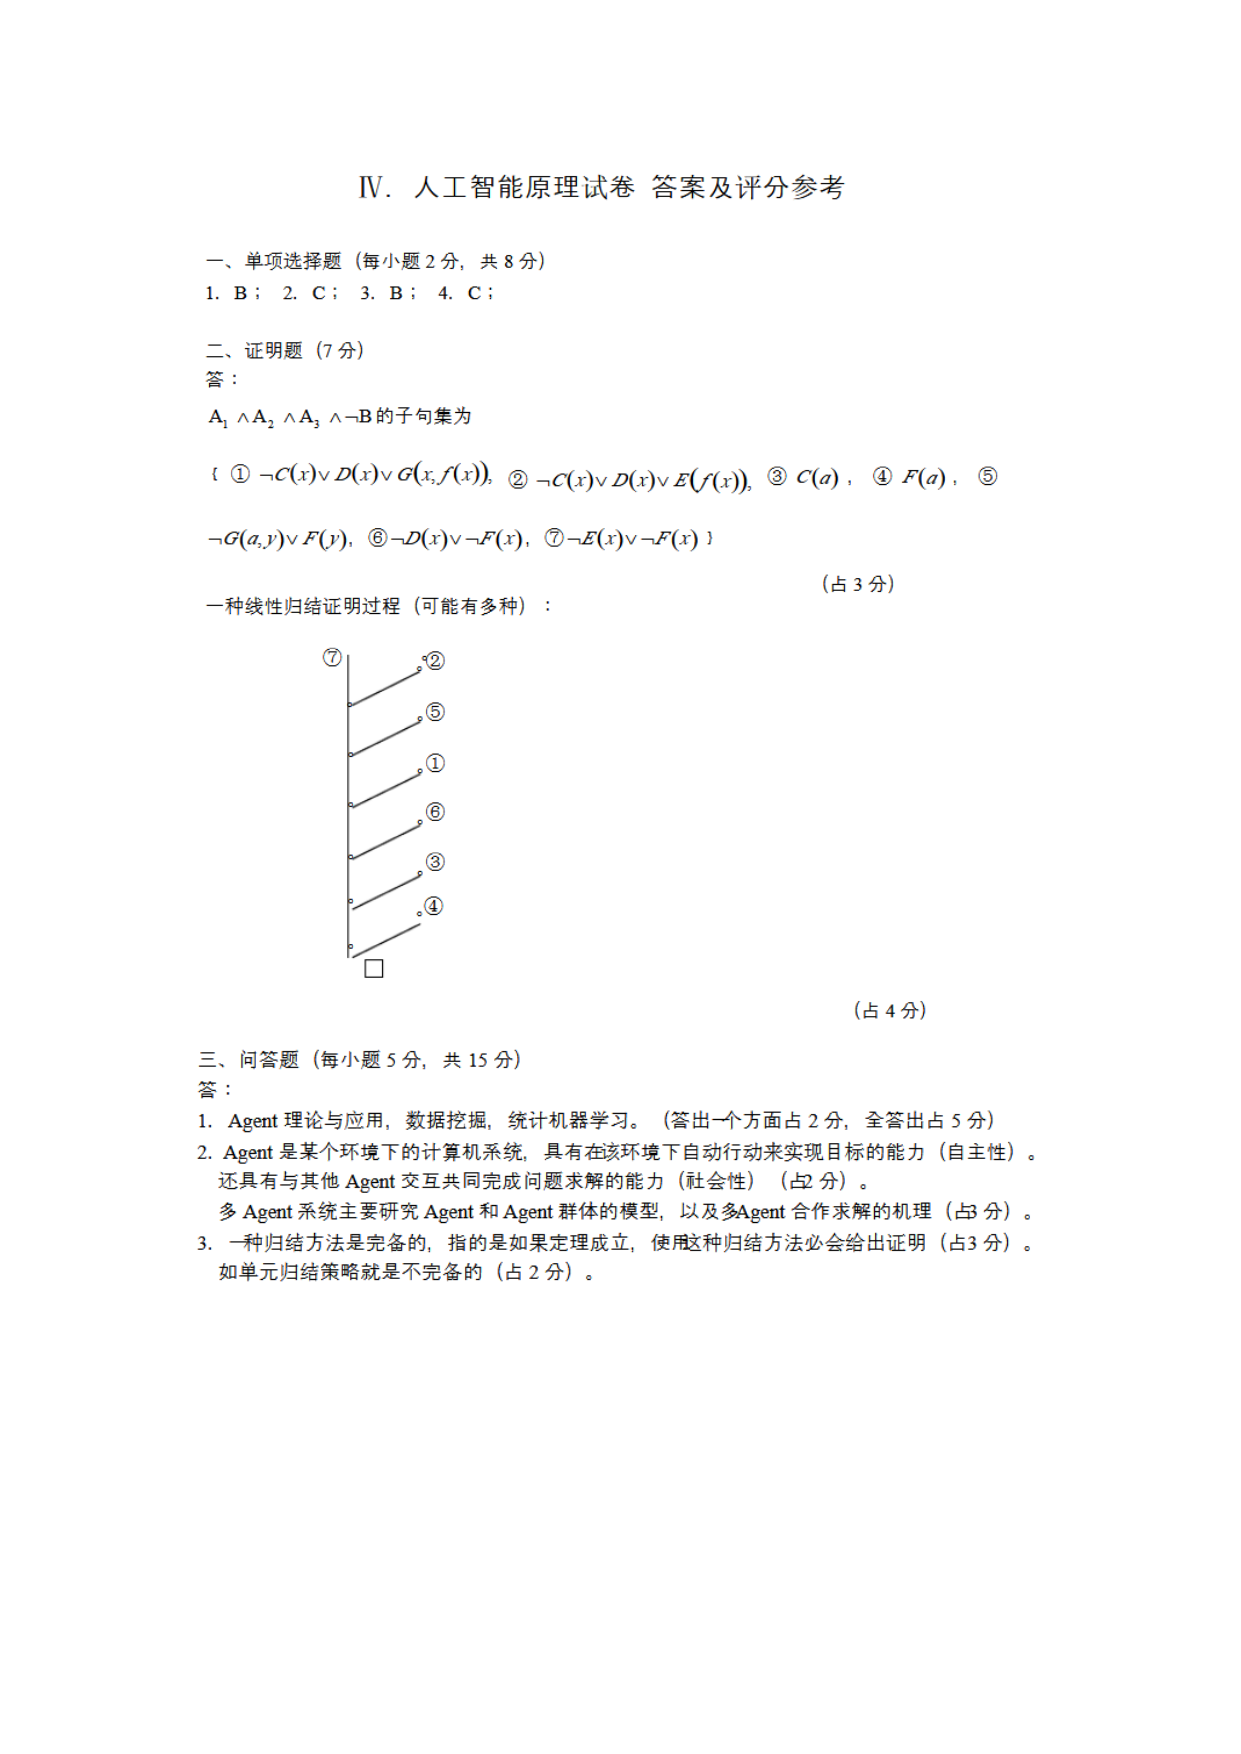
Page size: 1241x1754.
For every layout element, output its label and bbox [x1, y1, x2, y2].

picture [187, 162, 1053, 1029]
picture [187, 1039, 1053, 1302]
